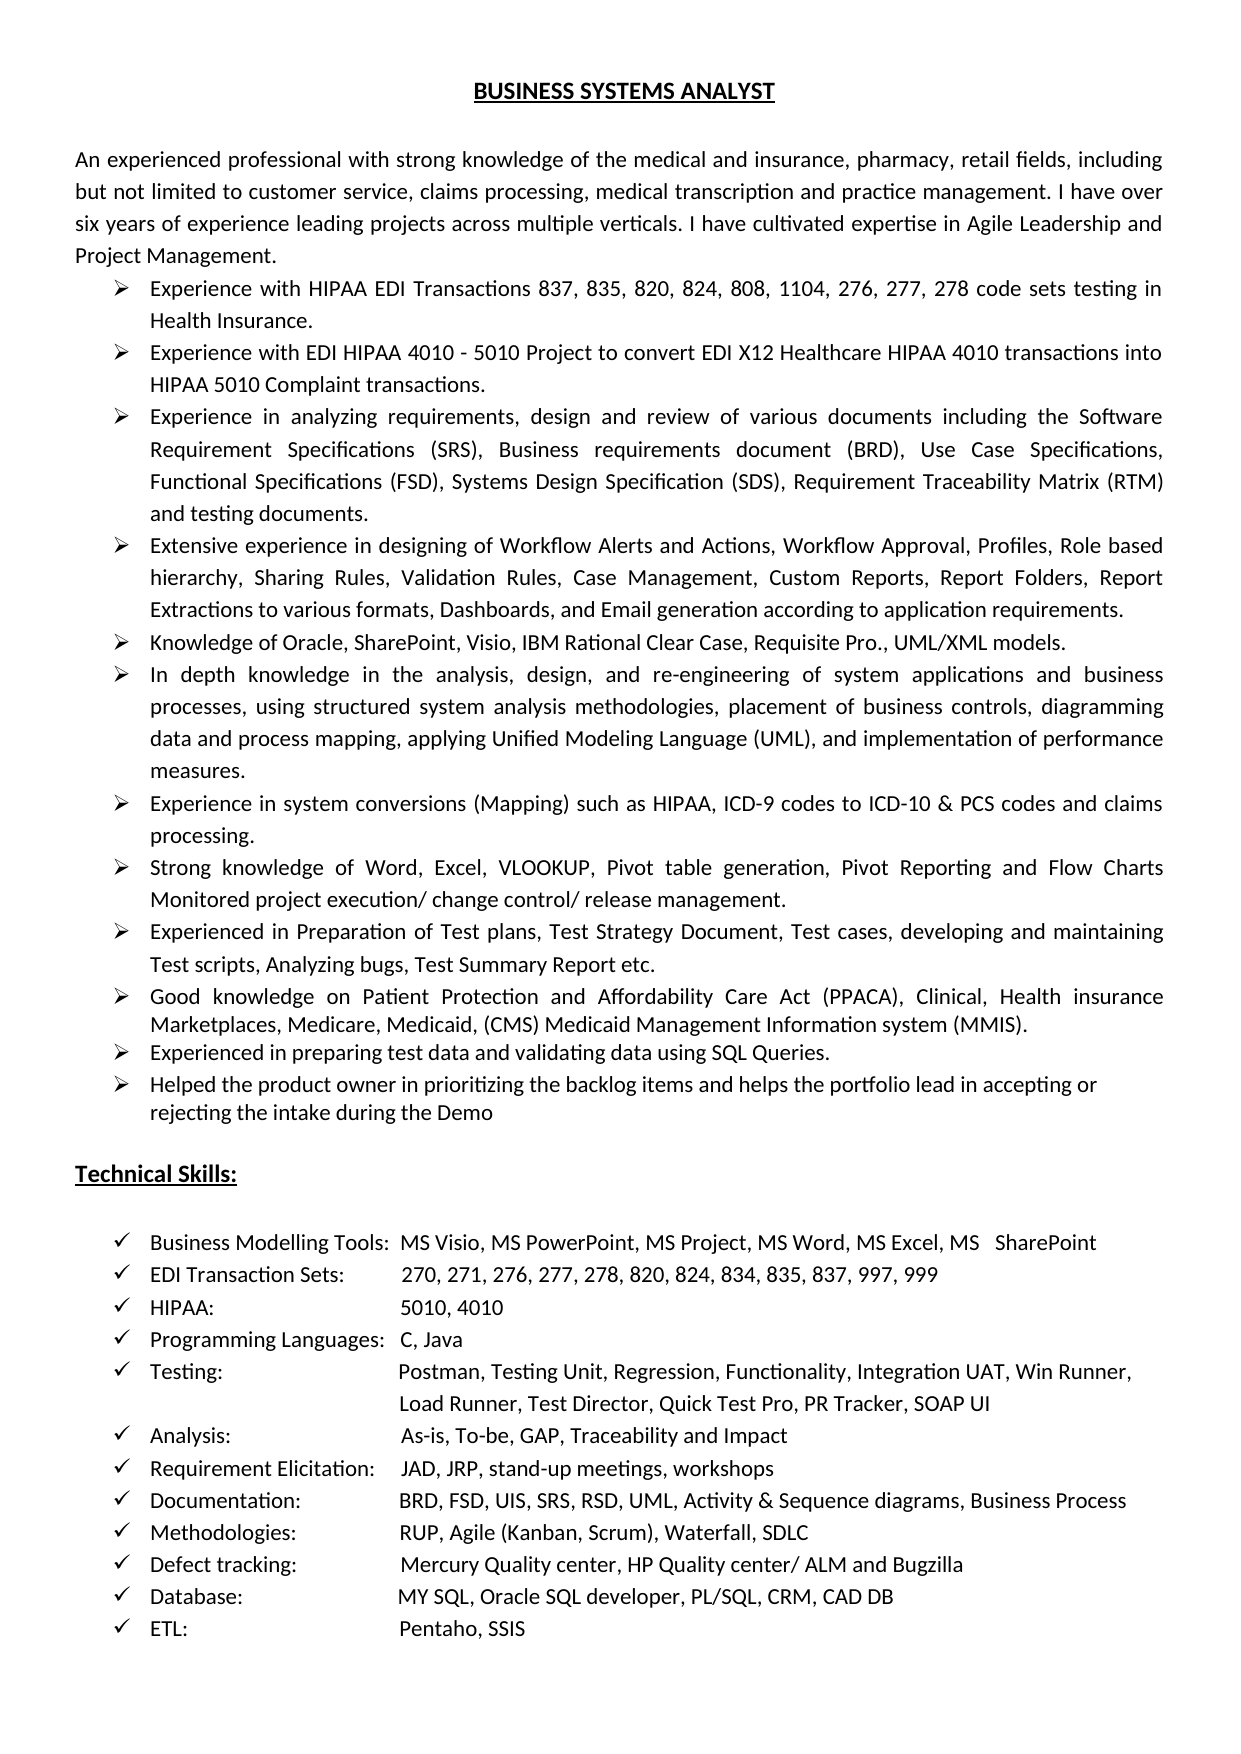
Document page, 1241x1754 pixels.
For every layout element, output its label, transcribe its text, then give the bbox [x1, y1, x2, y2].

list Helped the product owner in prioritizing the backlog items and helps the portfolio lead in accepting or rejecting the intake during the Demo [112, 1070, 1165, 1126]
list In depth knowledge in the analysis, design, and re-engineering of system applications and business processes, using structured system analysis methodologies, placement of business controls, diagramming data and process mapping, applying Unified Modeling Language (UML), and implementation of performance measures. [112, 660, 1165, 784]
list Experience in analyzing requirements, design and review of various documents including the Software Requirement Specifications (SRS), Business requirements document (BRD), Use Case Specifications, Functional Specifications (FSD), Systems Design Specification (SDS), Requirement Traceability Matrix (RTM) and testing documents. [112, 402, 1165, 527]
list Analysis: As-is, To-be, GAP, Traceability and Impact [112, 1421, 1165, 1449]
list Programming Languages: C, Java [112, 1325, 1165, 1353]
list Experience in system conversions (Mapping) such as HIPAA, ICD-9 codes to ICD-10 & PCS codes and claims processing. [112, 789, 1165, 849]
list Testing: Postman, Testing Unit, Regression, Functionality, Integration UAT, Win Runner, [112, 1357, 1165, 1385]
text An experienced professional with strong knowledge of the medical and insurance, pharmacy, retail fields, including but not limited to customer service, claims processing, medical transcription and practice management. I have over six years of experience leading projects across multiple verticals. I have cultivated expertise in Agile Leadership and Project Management. [75, 145, 1165, 269]
list Methodologies: RUP, Agile (Kanban, Scrum), Waterfall, SDLC [112, 1518, 1165, 1546]
list Experienced in preparing test data and validating data using SQL Queries. [112, 1038, 1165, 1066]
text Technical Skills: [75, 1158, 1165, 1189]
list Business Modelling Tools: MS Visio, MS PowerPoint, MS Project, MS Word, MS Excel, MS SharePoint [112, 1228, 1165, 1256]
list ETL: Pentaho, SSIS [112, 1614, 1165, 1643]
list Documentation: BRD, FSD, UIS, SRS, RSD, UML, Activity & Sequence diagrams, Business Process [112, 1486, 1165, 1514]
list Requirement Elicitation: JAD, JRP, stand-up meetings, workshops [112, 1454, 1165, 1482]
list EDI Transaction Sets: 270, 271, 276, 277, 278, 820, 824, 834, 835, 837, 997, 999 [112, 1261, 1165, 1288]
list Knowledge of Oracle, SharePoint, Visio, IBM Rational Clear Case, Requisite Pro., UML/XML models. [112, 628, 1165, 656]
list Database: MY SQL, Oracle SQL developer, PL/SQL, CRM, CAD DB [112, 1582, 1165, 1610]
list Good knowledge on Patient Protection and Affordability Care Act (PPACA), Clinical, Health insurance Marketplaces, Medicare, Medicaid, (CMS) Medicaid Management Information system (MMIS). [112, 982, 1165, 1038]
text Load Runner, Test Director, Quick Test Pro, PR Tracker, SOAP UI [75, 1389, 1165, 1417]
text BUSINESS SYSTEMS ANALYST [75, 75, 1165, 106]
list Experience with HIPAA EDI Transactions 837, 835, 820, 824, 808, 1104, 276, 277, 278 code sets testing in Health Insurance. [112, 274, 1165, 334]
list Extensive experience in designing of Workflow Alerts and Actions, Workflow Approval, Profiles, Role based hierarchy, Sharing Rules, Validation Rules, Case Management, Custom Reports, Report Folders, Report Extractions to various formats, Dashboards, and Email generation according to application requirements. [112, 531, 1165, 624]
list Experienced in Preparation of Test plans, Test Strategy Document, Test cases, developing and maintaining Test scripts, Analyzing bugs, Test Summary Report etc. [112, 917, 1165, 978]
list Experience with EDI HIPAA 4010 - 5010 Project to convert EDI X12 Healthcare HIPAA 4010 transactions into HIPAA 5010 Complaint transactions. [112, 338, 1165, 398]
list HIPAA: 5010, 4010 [112, 1293, 1165, 1321]
list Strong knowledge of Word, Excel, VLOOKUP, Pivot table generation, Pivot Reporting and Flow Charts Monitored project execution/ change control/ release management. [112, 853, 1165, 913]
list Defect tracking: Mercury Quality center, HP Quality center/ ALM and Bugzilla [112, 1550, 1165, 1578]
